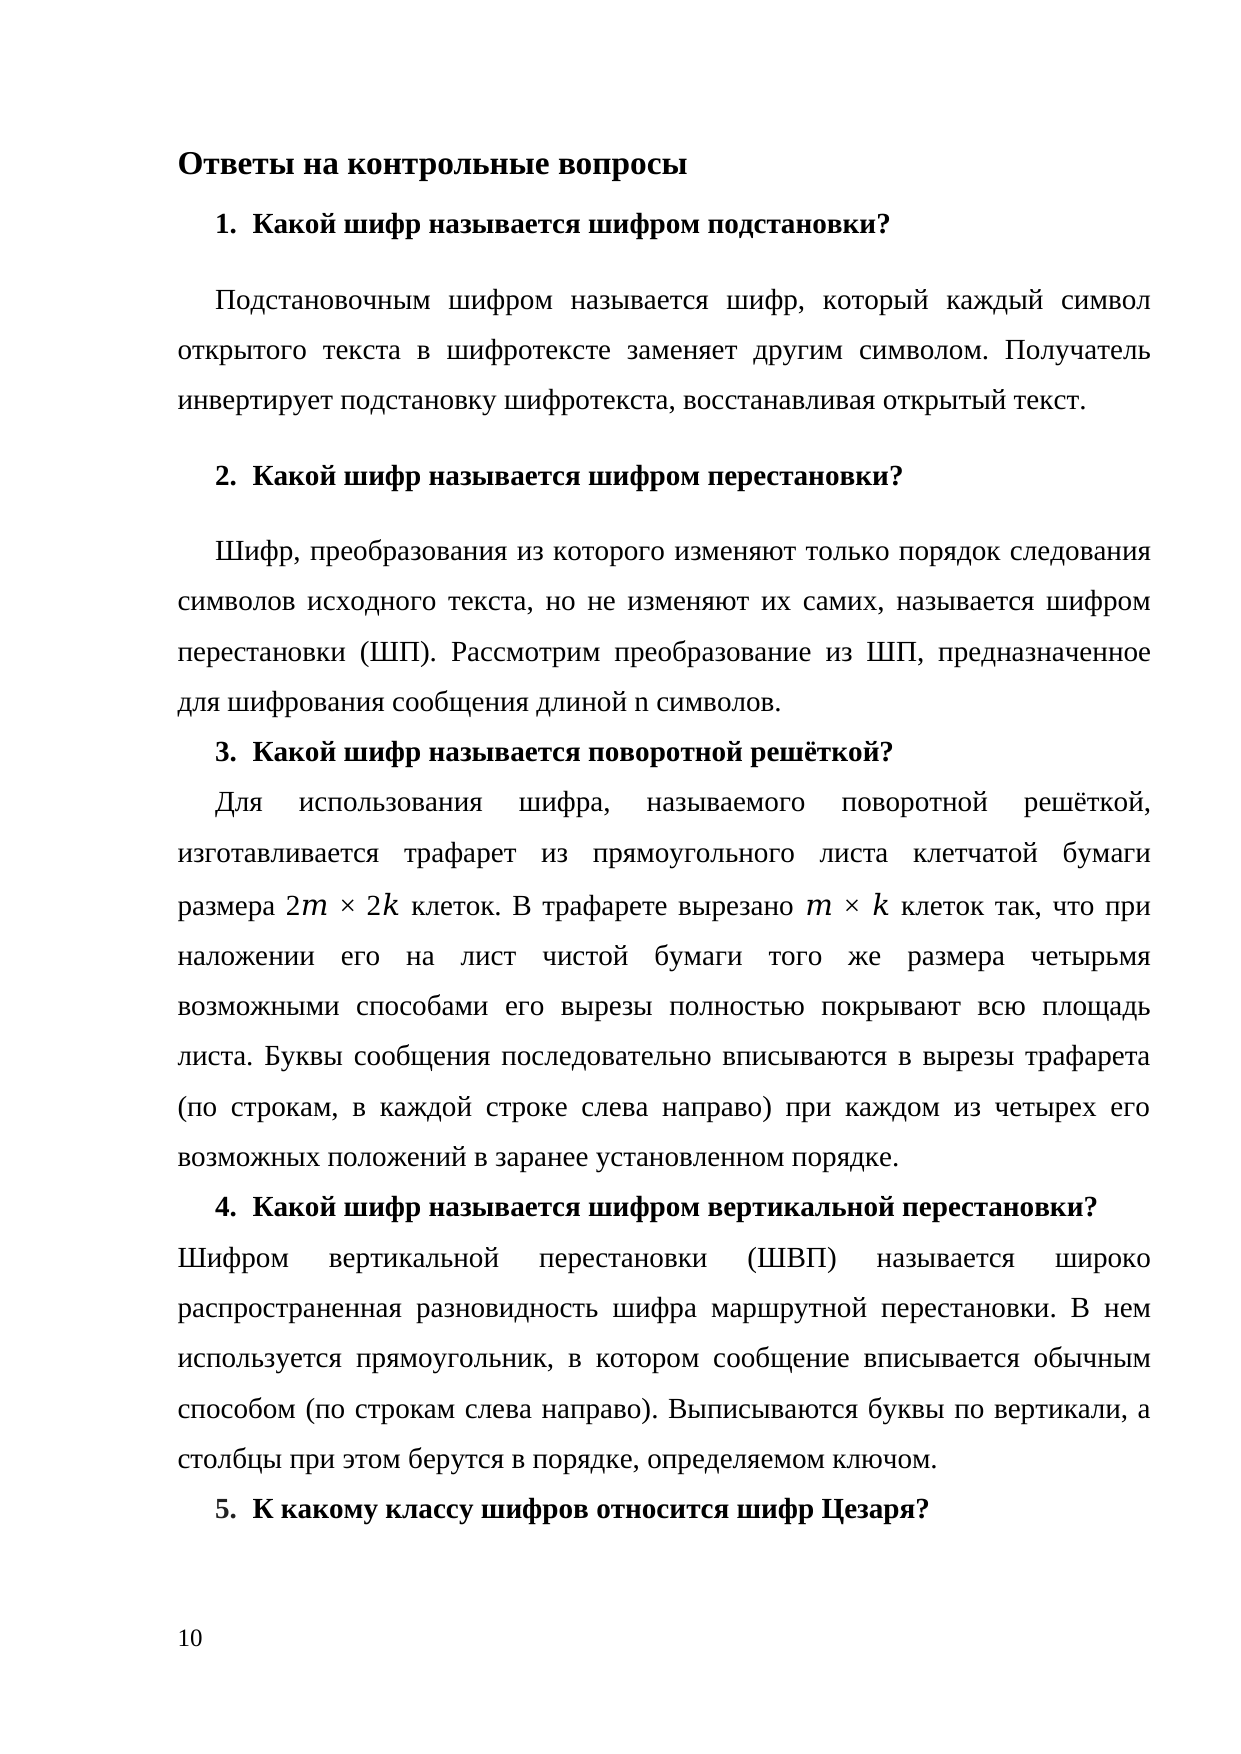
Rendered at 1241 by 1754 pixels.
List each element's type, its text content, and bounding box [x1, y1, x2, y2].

list Какой шифр называется шифром подстановки? [215, 206, 1152, 240]
text Для использования шифра, называемого поворотной решёткой, изготавливается трафарет из прямоугольного листа клетчатой бумаги размера 2𝑚 × 2𝑘 клеток. В трафарете вырезано 𝑚 × 𝑘 клеток так, что при наложении его на лист чистой бумаги того же размера четырьмя возможными способами его вырезы полностью покрывают всю площадь листа. Буквы сообщения последовательно вписываются в вырезы трафарета (по строкам, в каждой строке слева направо) при каждом из четырех его возможных положений в заранее установленном порядке. [177, 784, 1152, 1173]
text Шифр, преобразования из которого изменяют только порядок следования символов исходного текста, но не изменяют их самих, называется шифром перестановки (ШП). Рассмотрим преобразование из ШП, предназначенное для шифрования сообщения длиной n символов. [177, 533, 1152, 717]
list Какой шифр называется шифром вертикальной перестановки? [215, 1189, 1152, 1223]
text Подстановочным шифром называется шифр, который каждый символ открытого текста в шифротексте заменяет другим символом. Получатель инвертирует подстановку шифротекста, восстанавливая открытый текст. [177, 282, 1152, 416]
subtitle Ответы на контрольные вопросы [177, 143, 1152, 181]
text Шифром вертикальной перестановки (ШВП) называется широко распространенная разновидность шифра маршрутной перестановки. В нем используется прямоугольник, в котором сообщение вписывается обычным способом (по строкам слева направо). Выписываются буквы по вертикали, а столбцы при этом берутся в порядке, определяемом ключом. [177, 1240, 1152, 1474]
list К какому классу шифров относится шифр Цезаря? [215, 1491, 1152, 1525]
list Какой шифр называется поворотной решёткой? [215, 734, 1152, 768]
list Какой шифр называется шифром перестановки? [215, 458, 1152, 491]
